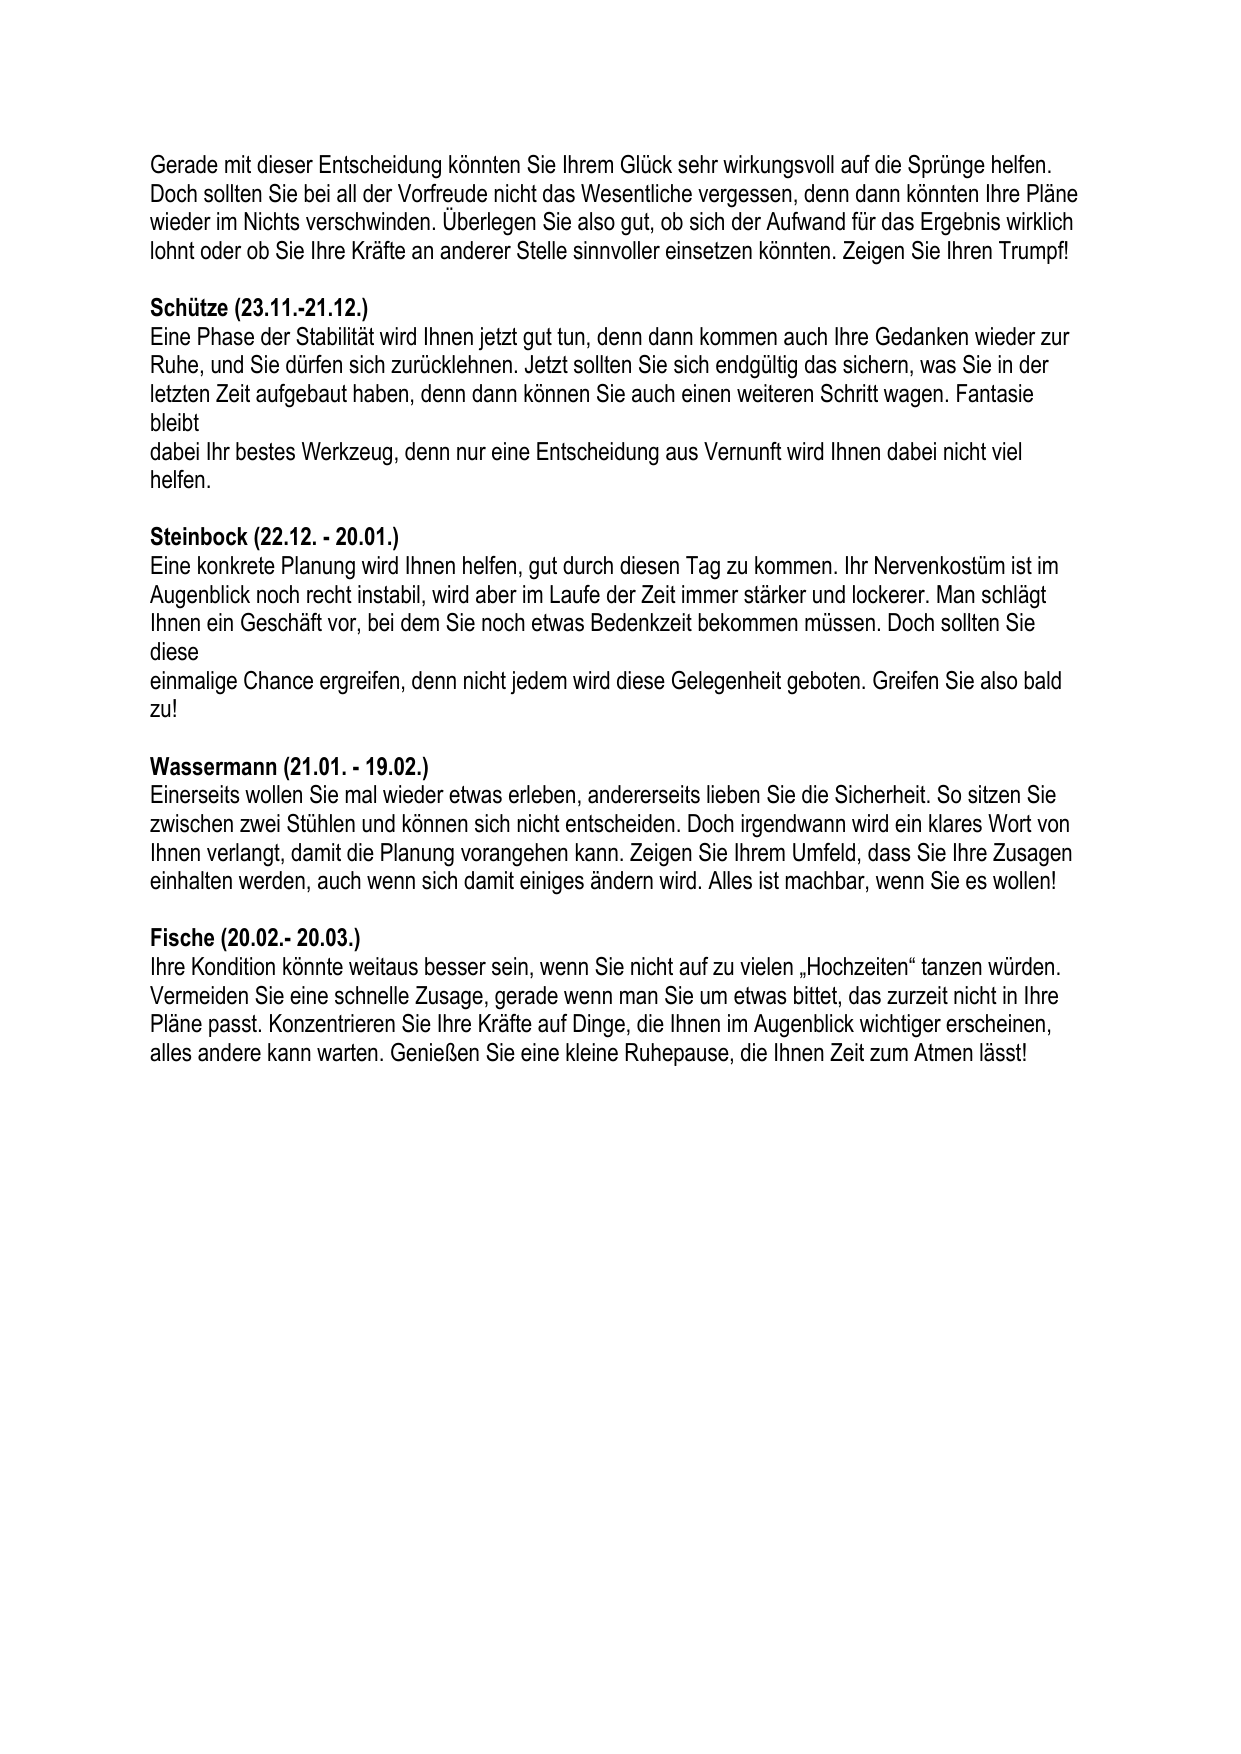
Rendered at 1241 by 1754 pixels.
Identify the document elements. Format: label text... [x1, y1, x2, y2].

text alles andere kann warten. Genießen Sie eine kleine Ruhepause, die Ihnen Zeit zum Atmen lässt! [150, 1038, 1090, 1067]
text Steinbock (22.12. - 20.01.) [150, 522, 1090, 551]
text einmalige Chance ergreifen, denn nicht jedem wird diese Gelegenheit geboten. Greifen Sie also bald [150, 666, 1090, 694]
text letzten Zeit aufgebaut haben, denn dann können Sie auch einen weiteren Schritt wagen. Fantasie bleibt [150, 379, 1090, 436]
text Eine Phase der Stabilität wird Ihnen jetzt gut tun, denn dann kommen auch Ihre Gedanken wieder zur [150, 322, 1090, 351]
text zwischen zwei Stühlen und können sich nicht entscheiden. Doch irgendwann wird ein klares Wort von [150, 809, 1090, 837]
text Gerade mit dieser Entscheidung könnten Sie Ihrem Glück sehr wirkungsvoll auf die Sprünge helfen. [150, 150, 1090, 179]
text Vermeiden Sie eine schnelle Zusage, gerade wenn man Sie um etwas bittet, das zurzeit nicht in Ihre [150, 981, 1090, 1009]
text Ihnen verlangt, damit die Planung vorangehen kann. Zeigen Sie Ihrem Umfeld, dass Sie Ihre Zusagen [150, 837, 1090, 866]
text Augenblick noch recht instabil, wird aber im Laufe der Zeit immer stärker und lockerer. Man schlägt [150, 580, 1090, 608]
text Eine konkrete Planung wird Ihnen helfen, gut durch diesen Tag zu kommen. Ihr Nervenkostüm ist im [150, 551, 1090, 580]
text dabei Ihr bestes Werkzeug, denn nur eine Entscheidung aus Vernunft wird Ihnen dabei nicht viel helfen. [150, 436, 1090, 494]
text Wassermann (21.01. - 19.02.) [150, 752, 1090, 780]
text wieder im Nichts verschwinden. Überlegen Sie also gut, ob sich der Aufwand für das Ergebnis wirklich [150, 207, 1090, 236]
text Ruhe, und Sie dürfen sich zurücklehnen. Jetzt sollten Sie sich endgültig das sichern, was Sie in der [150, 351, 1090, 379]
text zu! [150, 694, 1090, 723]
text lohnt oder ob Sie Ihre Kräfte an anderer Stelle sinnvoller einsetzen könnten. Zeigen Sie Ihren Trumpf! [150, 236, 1090, 264]
text Fische (20.02.- 20.03.) [150, 923, 1090, 952]
text Einerseits wollen Sie mal wieder etwas erleben, andererseits lieben Sie die Sicherheit. So sitzen Sie [150, 780, 1090, 809]
text Doch sollten Sie bei all der Vorfreude nicht das Wesentliche vergessen, denn dann könnten Ihre Pläne [150, 179, 1090, 207]
text Pläne passt. Konzentrieren Sie Ihre Kräfte auf Dinge, die Ihnen im Augenblick wichtiger erscheinen, [150, 1009, 1090, 1038]
text Ihnen ein Geschäft vor, bei dem Sie noch etwas Bedenkzeit bekommen müssen. Doch sollten Sie diese [150, 608, 1090, 666]
text Ihre Kondition könnte weitaus besser sein, wenn Sie nicht auf zu vielen „Hochzeiten“ tanzen würden. [150, 952, 1090, 981]
text einhalten werden, auch wenn sich damit einiges ändern wird. Alles ist machbar, wenn Sie es wollen! [150, 866, 1090, 895]
text Schütze (23.11.-21.12.) [150, 293, 1090, 322]
